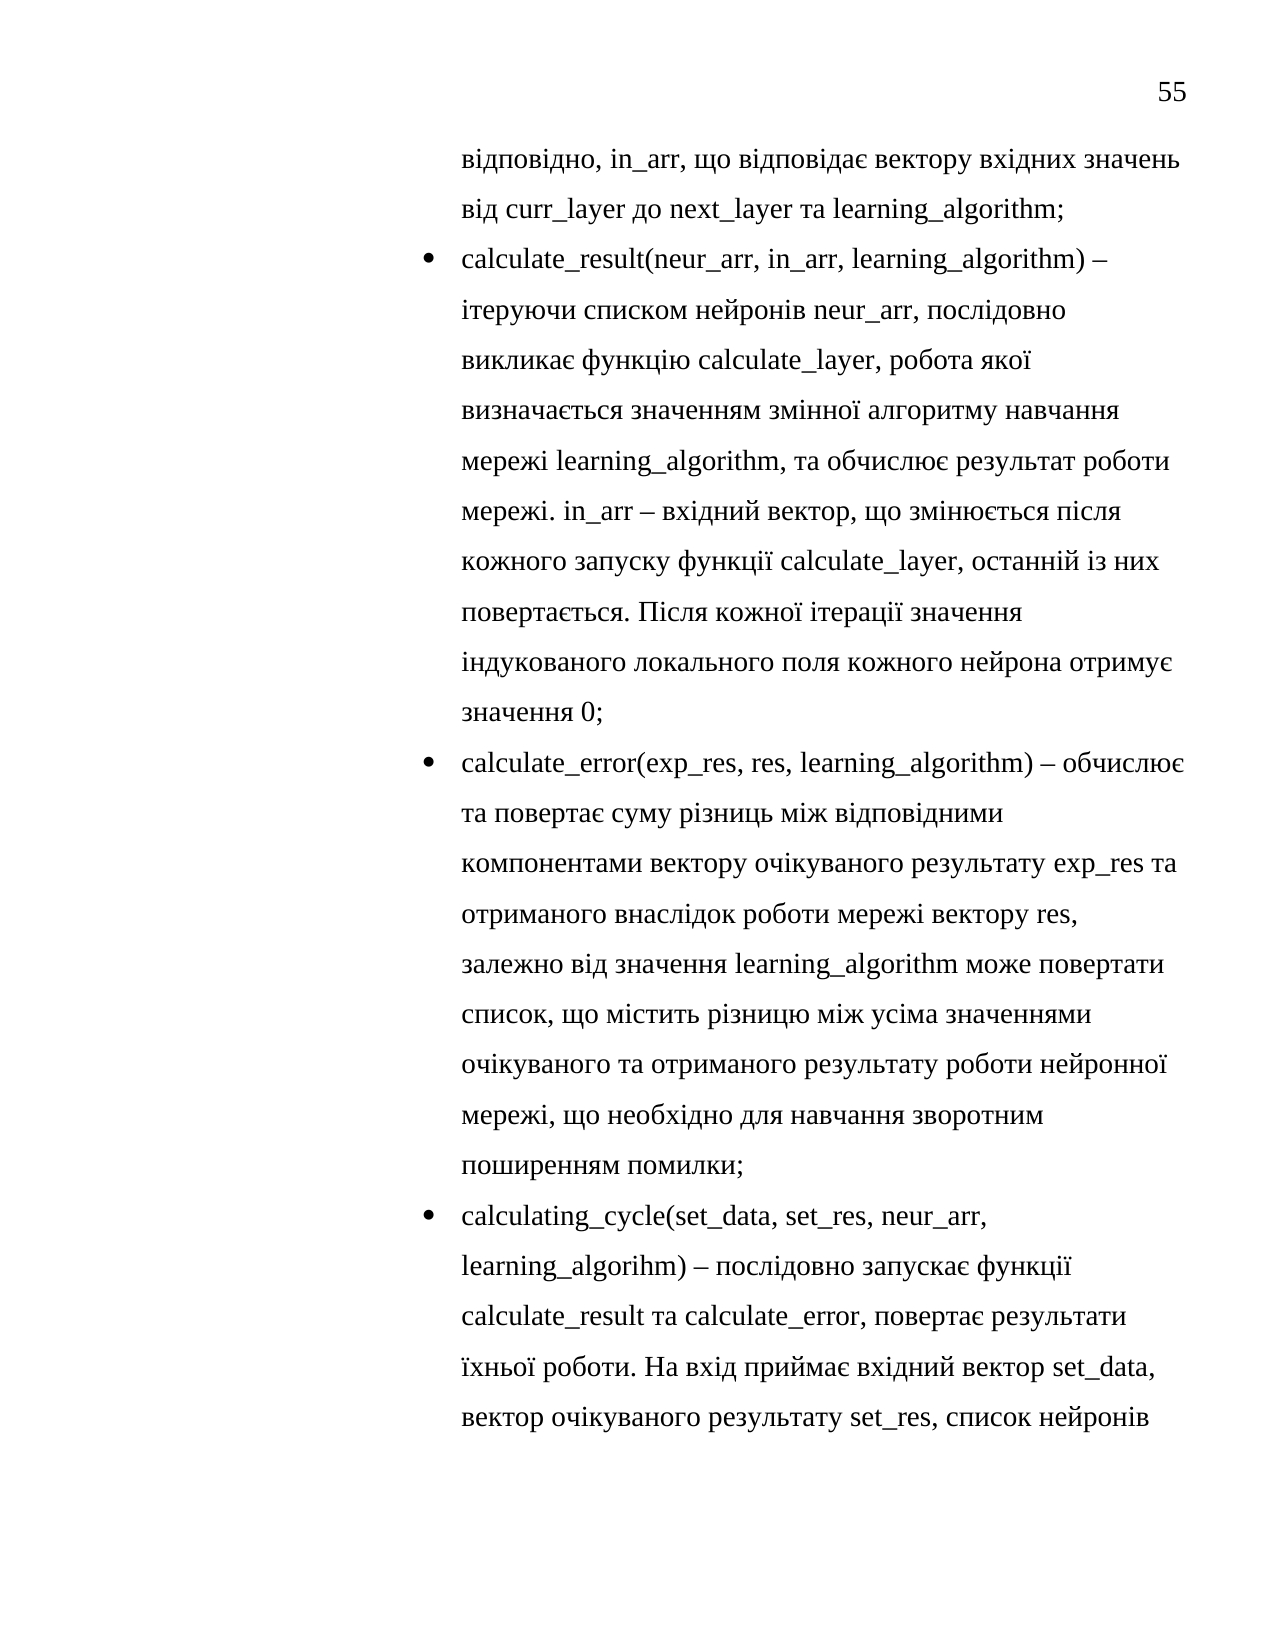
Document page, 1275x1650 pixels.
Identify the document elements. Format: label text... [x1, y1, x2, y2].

list calculate_result(neur_arr, in_arr, learning_algorithm) – ітеруючи списком нейронів neur_arr, послідовно викликає функцію calculate_layer, робота якої визначається значенням змінної алгоритму навчання мережі learning_algorithm, та обчислює результат роботи мережі. in_arr – вхідний вектор, що змінюється після кожного запуску функції calculate_layer, останній із них повертається. Після кожної ітерації значення індукованого локального поля кожного нейрона отримує значення 0; [424, 241, 1186, 728]
